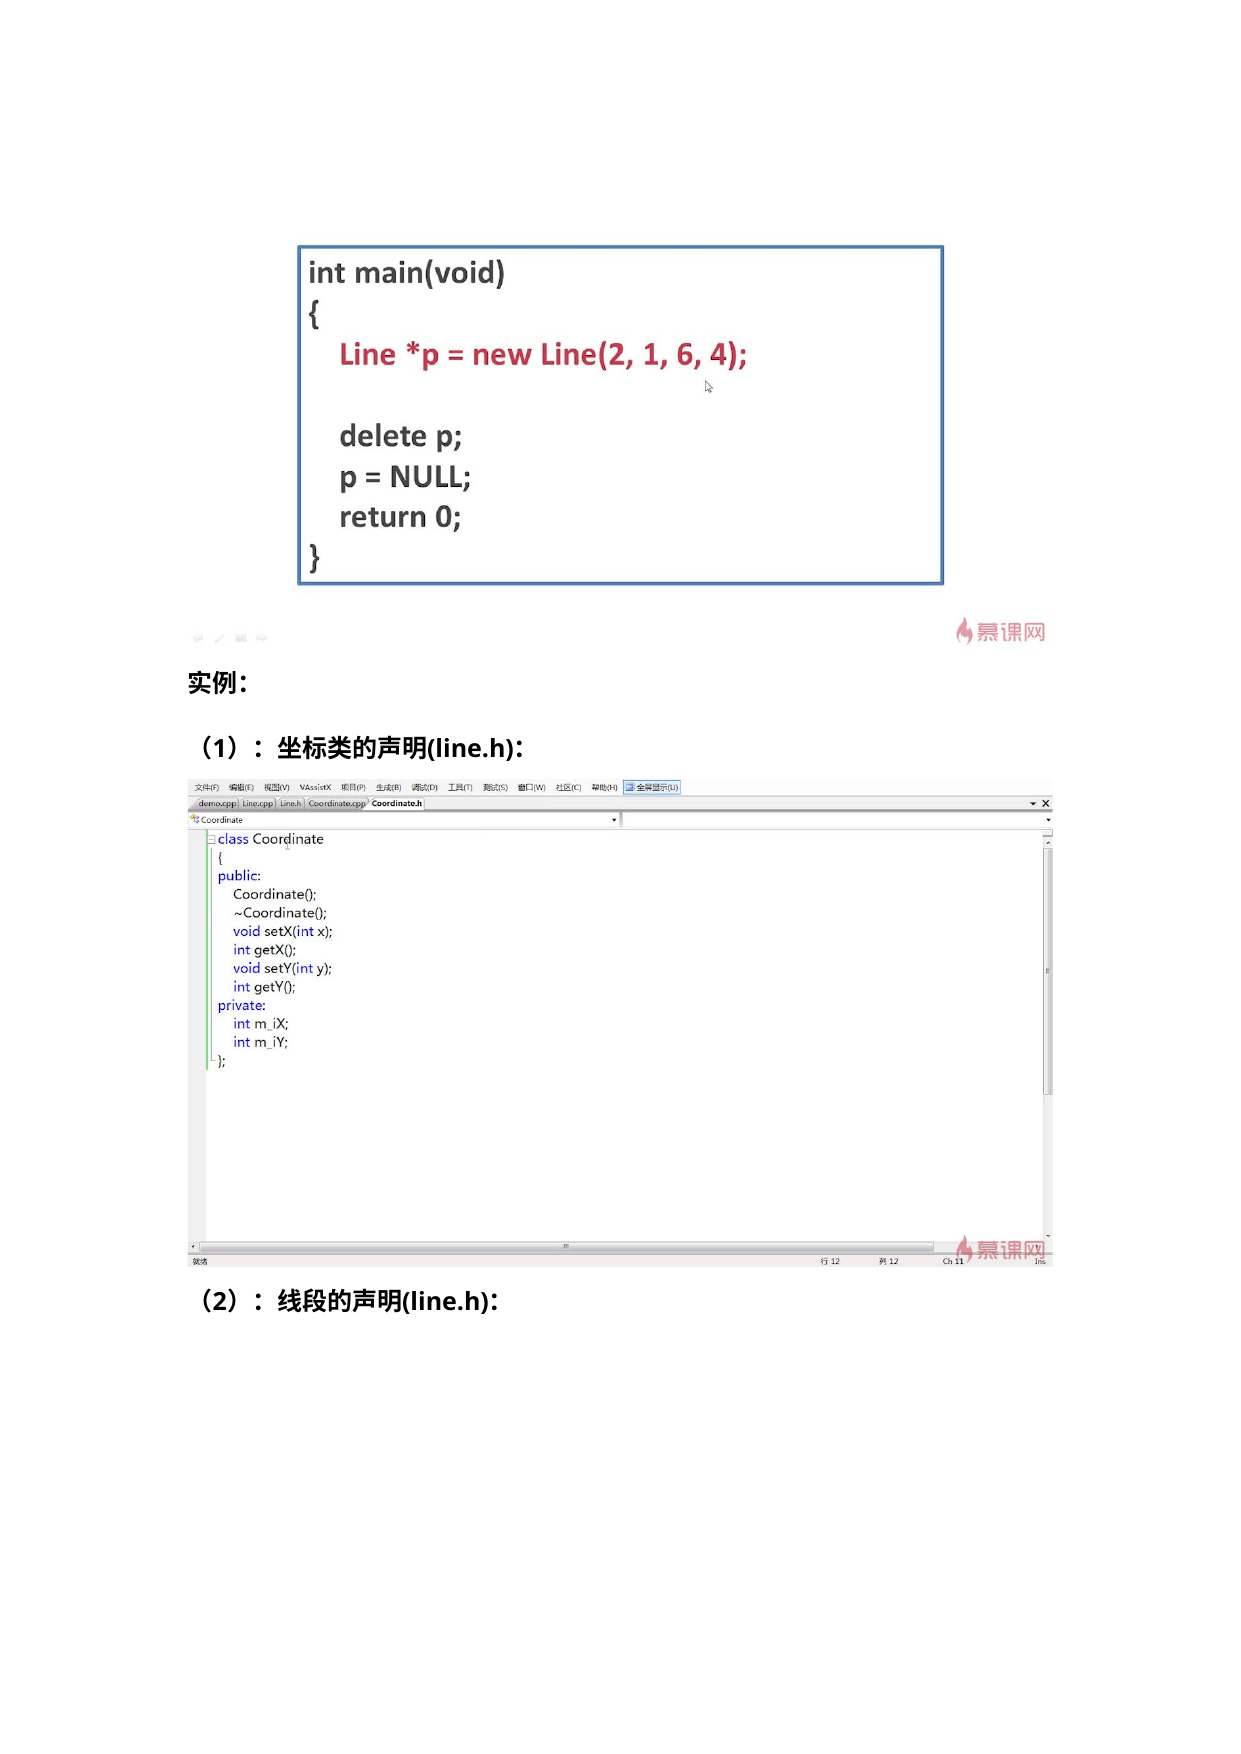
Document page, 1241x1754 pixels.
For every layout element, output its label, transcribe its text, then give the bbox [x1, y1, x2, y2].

picture [187, 162, 1053, 649]
text 实例： [187, 649, 1053, 714]
text （1）：坐标类的声明(line.h)： [187, 714, 1053, 779]
picture [187, 779, 1053, 1267]
text （2）：线段的声明(line.h)： [187, 1267, 1053, 1332]
